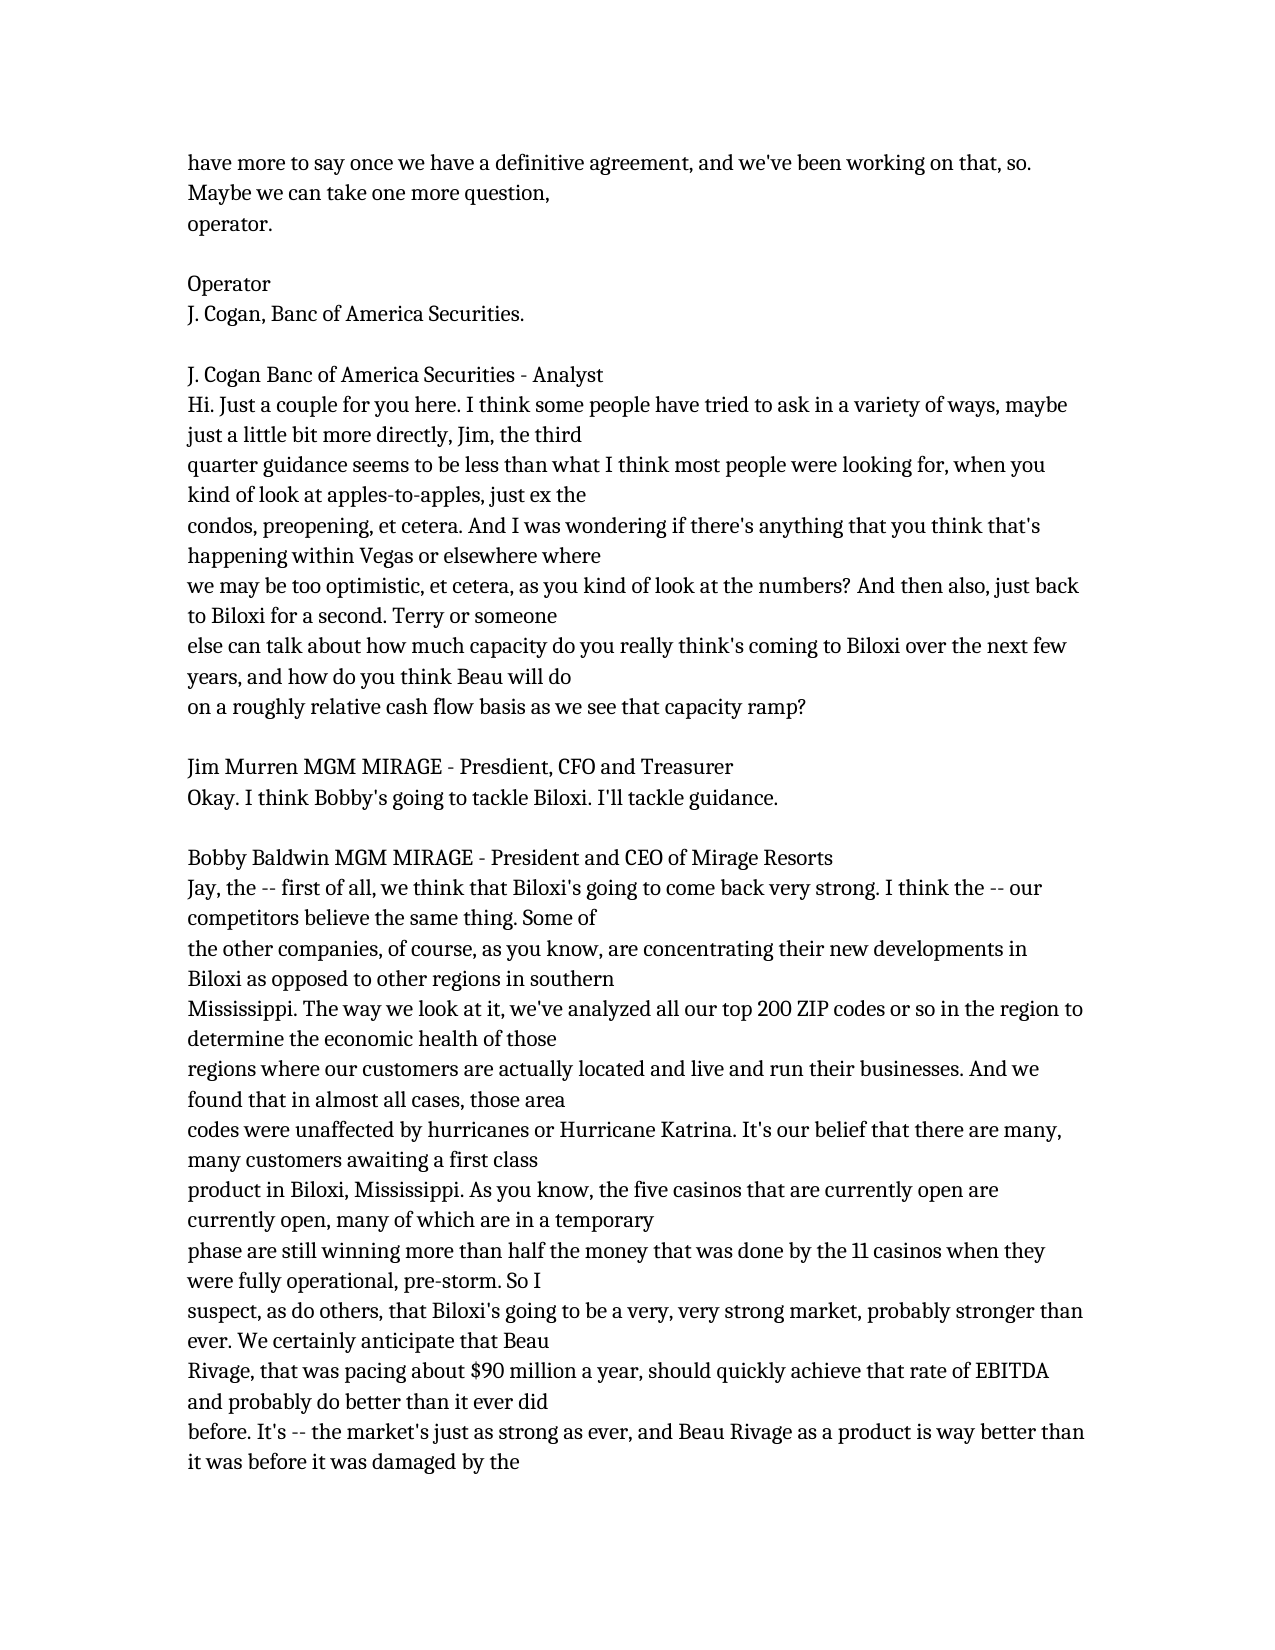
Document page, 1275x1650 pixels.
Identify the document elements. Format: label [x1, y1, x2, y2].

text [187, 150, 1087, 1475]
